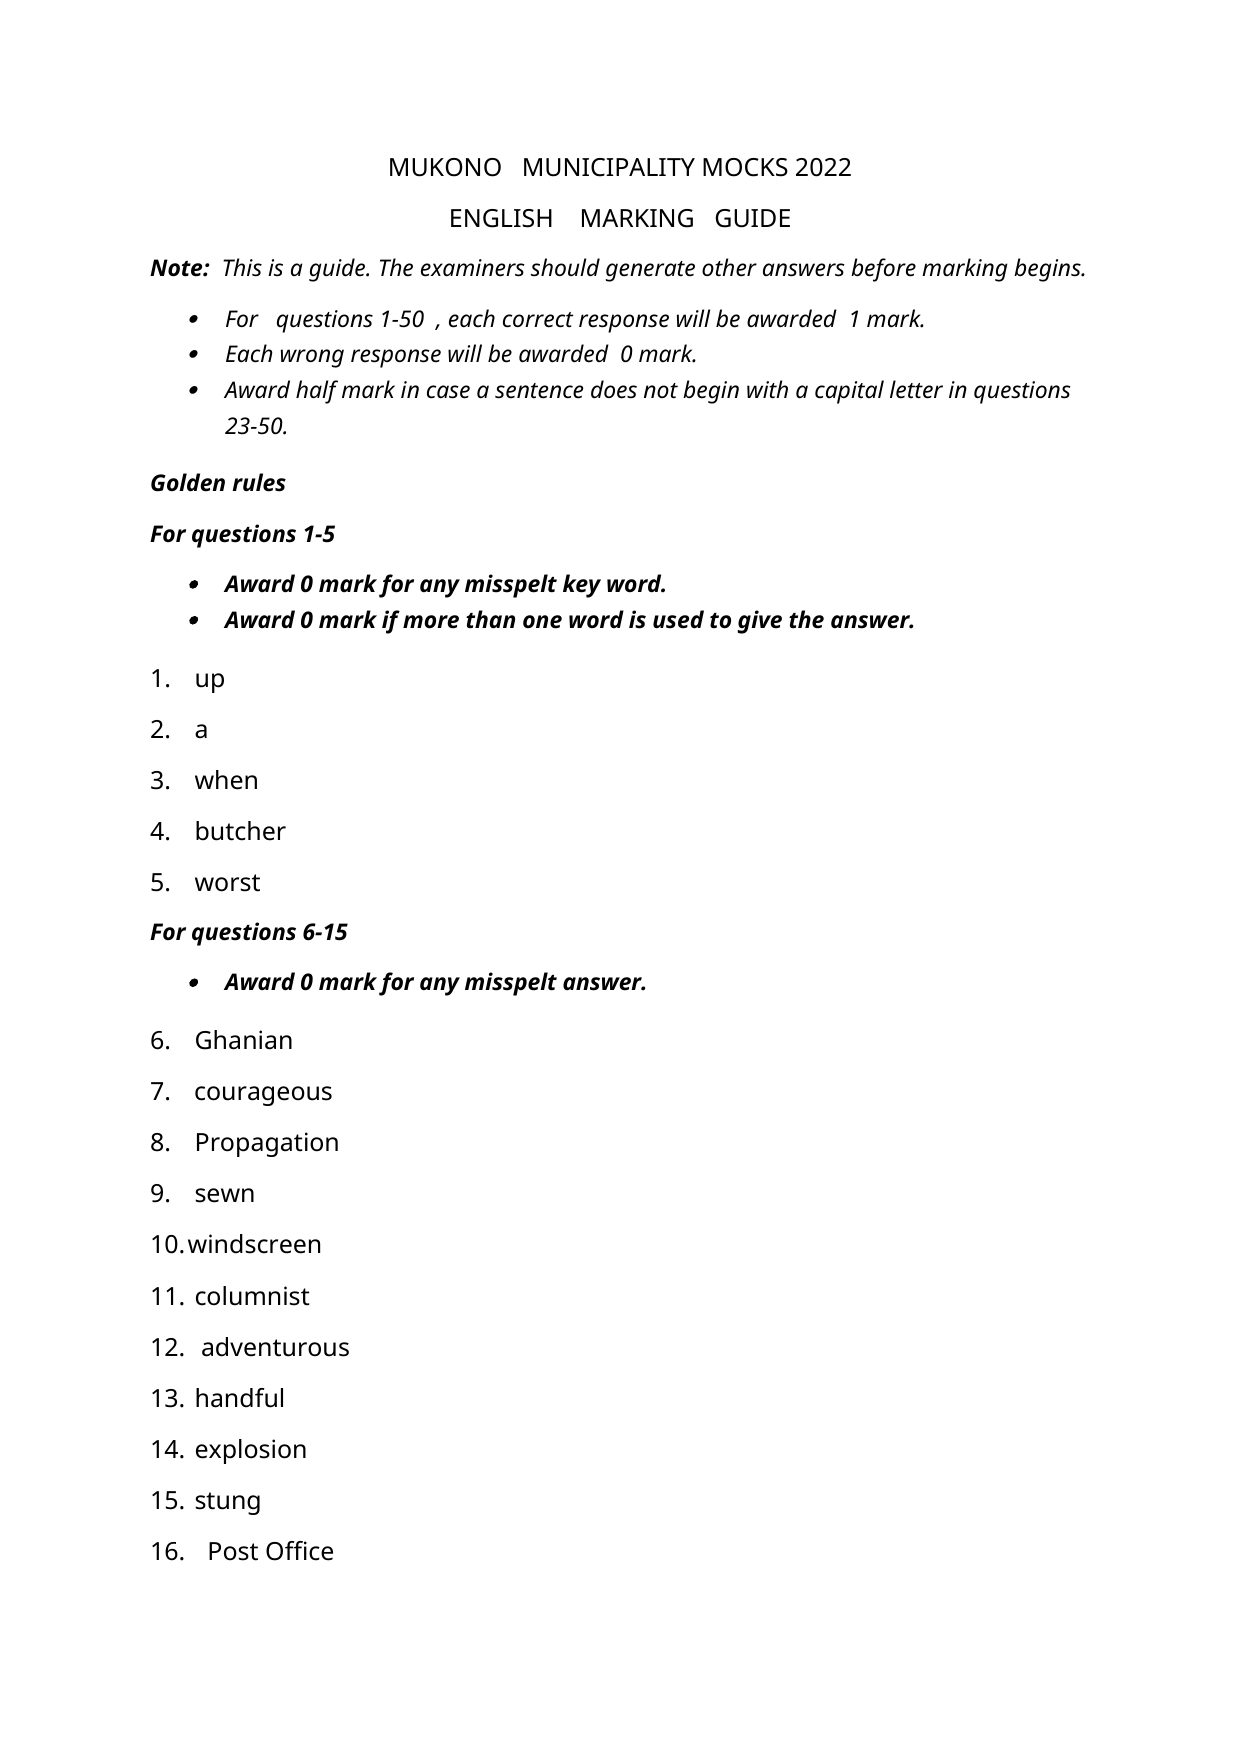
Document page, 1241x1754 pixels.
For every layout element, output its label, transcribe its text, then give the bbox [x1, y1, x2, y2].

list courageous [150, 1074, 1165, 1108]
list windscreen [150, 1227, 1165, 1261]
list Each wrong response will be awarded 0 mark. [187, 338, 1090, 370]
list Propagation [150, 1125, 1165, 1159]
list Post Office [150, 1533, 1165, 1567]
list stung [150, 1482, 1090, 1516]
list Award half mark in case a sentence does not begin with a capital letter in questions 23-50. [187, 374, 1090, 442]
text Golden rules [150, 467, 1090, 498]
list sewn [150, 1176, 1165, 1210]
list adventurous [150, 1329, 1165, 1363]
list when [150, 763, 1090, 797]
list Award 0 mark if more than one word is used to give the answer. [187, 604, 1090, 635]
list Ghanian [150, 1023, 1165, 1057]
text MUKONO MUNICIPALITY MOCKS 2022 [150, 150, 1090, 184]
list Award 0 mark for any misspelt answer. [187, 966, 1090, 997]
list worst [150, 865, 1090, 899]
text Note: This is a guide. The examiners should generate other answers before marking begins. [150, 252, 1090, 283]
list For questions 1-50 , each correct response will be awarded 1 mark. [187, 302, 1090, 334]
list butcher [150, 814, 1090, 848]
list handful [150, 1380, 1165, 1414]
list columnist [150, 1278, 1165, 1312]
list Award 0 mark for any misspelt key word. [187, 568, 1090, 599]
text ENGLISH MARKING GUIDE [150, 201, 1090, 235]
text For questions 6-15 [150, 916, 1090, 947]
list explosion [150, 1431, 1165, 1465]
list up [150, 661, 1090, 695]
text For questions 1-5 [150, 517, 1090, 549]
list a [150, 712, 1090, 746]
